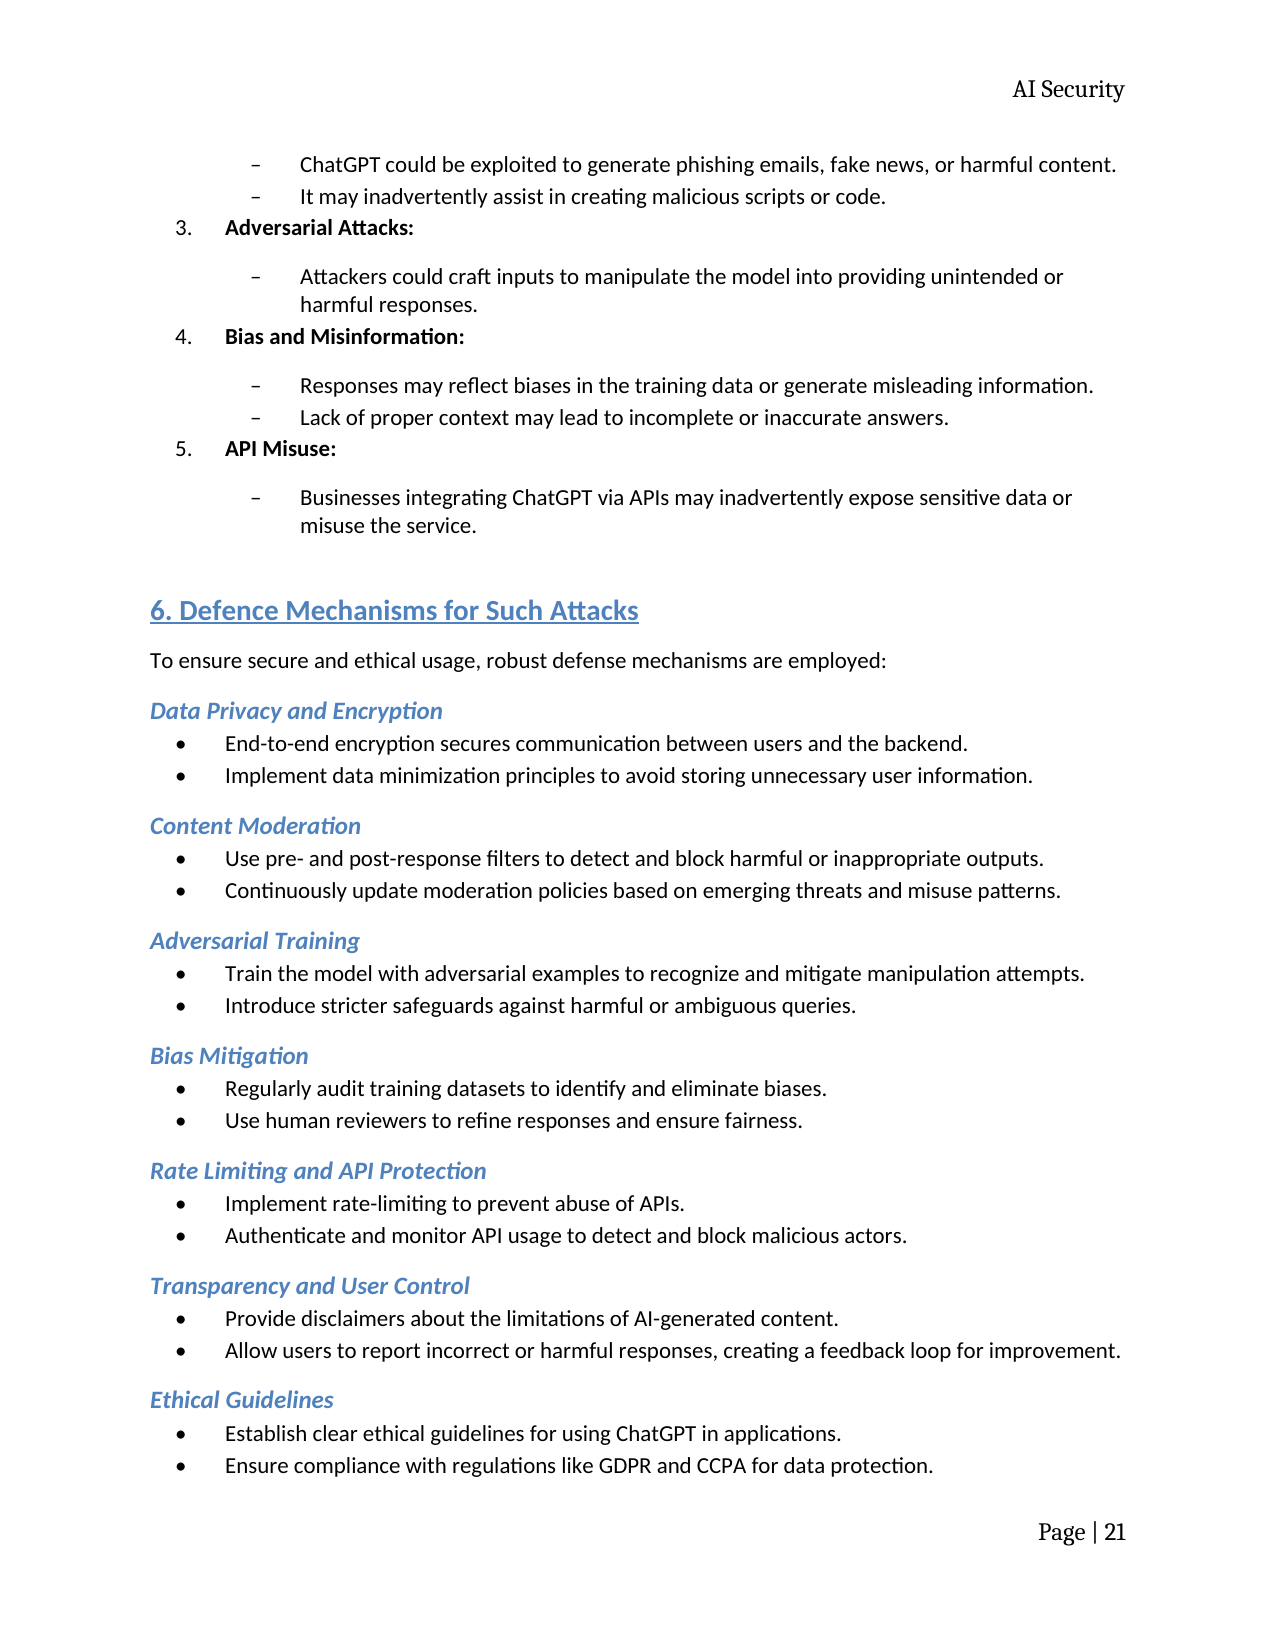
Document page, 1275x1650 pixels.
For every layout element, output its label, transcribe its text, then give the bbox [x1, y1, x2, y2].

list API Misuse: [175, 434, 1125, 463]
list Bias and Misinformation: [175, 322, 1125, 350]
list Regularly audit training datasets to identify and eliminate biases. [175, 1074, 1125, 1102]
subtitle Bias Mitigation [150, 1040, 1125, 1071]
list Lack of proper context may lead to incomplete or inaccurate answers. [250, 403, 1125, 431]
list End-to-end encryption secures communication between users and the backend. [175, 729, 1125, 758]
subtitle Ethical Guidelines [150, 1385, 1125, 1415]
list Establish clear ethical guidelines for using ChatGPT in applications. [175, 1419, 1125, 1447]
subtitle Content Moderation [150, 810, 1125, 841]
list ChatGPT could be exploited to generate phishing emails, fake news, or harmful content. [250, 150, 1125, 178]
list Provide disclaimers about the limitations of AI-generated content. [175, 1304, 1125, 1332]
list Implement rate-limiting to prevent abuse of APIs. [175, 1189, 1125, 1217]
list Use human reviewers to refine responses and ensure fairness. [175, 1106, 1125, 1134]
subtitle Transparency and User Control [150, 1270, 1125, 1300]
list Attackers could craft inputs to manipulate the model into providing unintended or harmful responses. [250, 262, 1125, 318]
list Authenticate and monitor API usage to detect and block malicious actors. [175, 1221, 1125, 1249]
list Adversarial Attacks: [175, 213, 1125, 242]
list Introduce stricter safeguards against harmful or ambiguous queries. [175, 991, 1125, 1019]
list Train the model with adversarial examples to recognize and mitigate manipulation attempts. [175, 959, 1125, 987]
text To ensure secure and ethical usage, robust defense mechanisms are employed: [150, 646, 1125, 674]
subtitle Rate Limiting and API Protection [150, 1155, 1125, 1185]
subtitle Data Privacy and Encryption [150, 695, 1125, 726]
list Use pre- and post-response filters to detect and block harmful or inappropriate outputs. [175, 844, 1125, 872]
list Businesses integrating ChatGPT via APIs may inadvertently expose sensitive data or misuse the service. [250, 483, 1125, 539]
list It may inadvertently assist in creating malicious scripts or code. [250, 182, 1125, 210]
subtitle 6. Defence Mechanisms for Such Attacks [150, 592, 1125, 628]
subtitle Adversarial Training [150, 925, 1125, 956]
list Implement data minimization principles to avoid storing unnecessary user information. [175, 761, 1125, 789]
list Continuously update moderation policies based on emerging threats and misuse patterns. [175, 876, 1125, 904]
list Responses may reflect biases in the training data or generate misleading information. [250, 371, 1125, 399]
list Allow users to report incorrect or harmful responses, creating a feedback loop for improvement. [175, 1336, 1125, 1364]
list Ensure compliance with regulations like GDPR and CCPA for data protection. [175, 1451, 1125, 1479]
